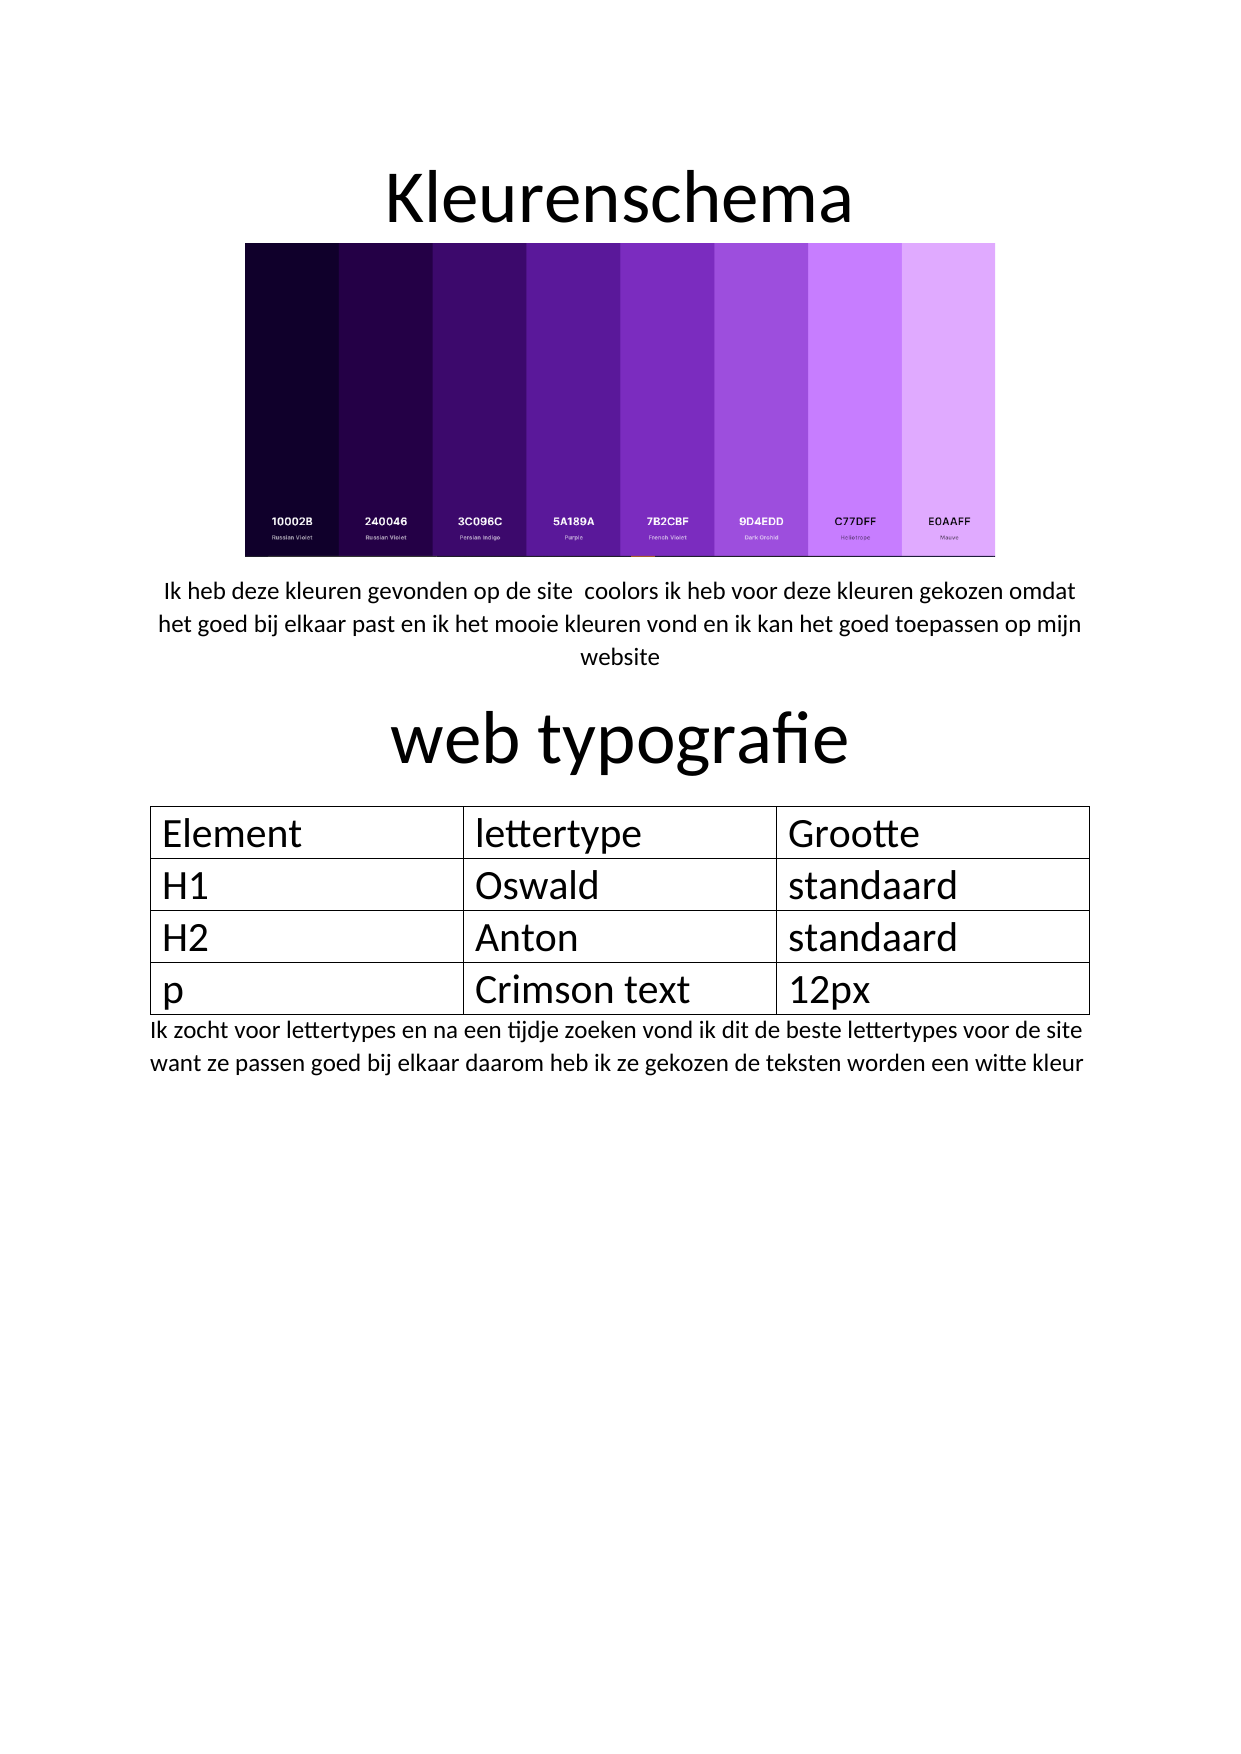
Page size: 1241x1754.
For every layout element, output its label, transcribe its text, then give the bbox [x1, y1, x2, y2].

table_cell Oswald [464, 859, 776, 910]
table_cell Crimson text [464, 963, 776, 1013]
table_header lettertype [464, 807, 776, 858]
table_header Grootte [777, 807, 1089, 858]
table_cell 12px [777, 963, 1089, 1013]
table_cell H1 [151, 859, 463, 910]
text Ik heb deze kleuren gevonden op de site coolors ik heb voor deze kleuren gekozen omdat het goed bij elkaar past en ik het mooie kleuren vond en ik kan het goed toepassen op mijn website [150, 575, 1090, 671]
text Ik zocht voor lettertypes en na een tijdje zoeken vond ik dit de beste lettertypes voor de site want ze passen goed bij elkaar daarom heb ik ze gekozen de teksten worden een witte kleur [150, 1015, 1090, 1078]
table_cell p [151, 963, 463, 1013]
table_cell standaard [777, 911, 1089, 962]
text web typografie [150, 691, 1090, 782]
table_cell Anton [464, 911, 776, 962]
table_header Element [151, 807, 463, 858]
table_cell standaard [777, 859, 1089, 910]
picture [245, 243, 995, 557]
table_cell H2 [151, 911, 463, 962]
